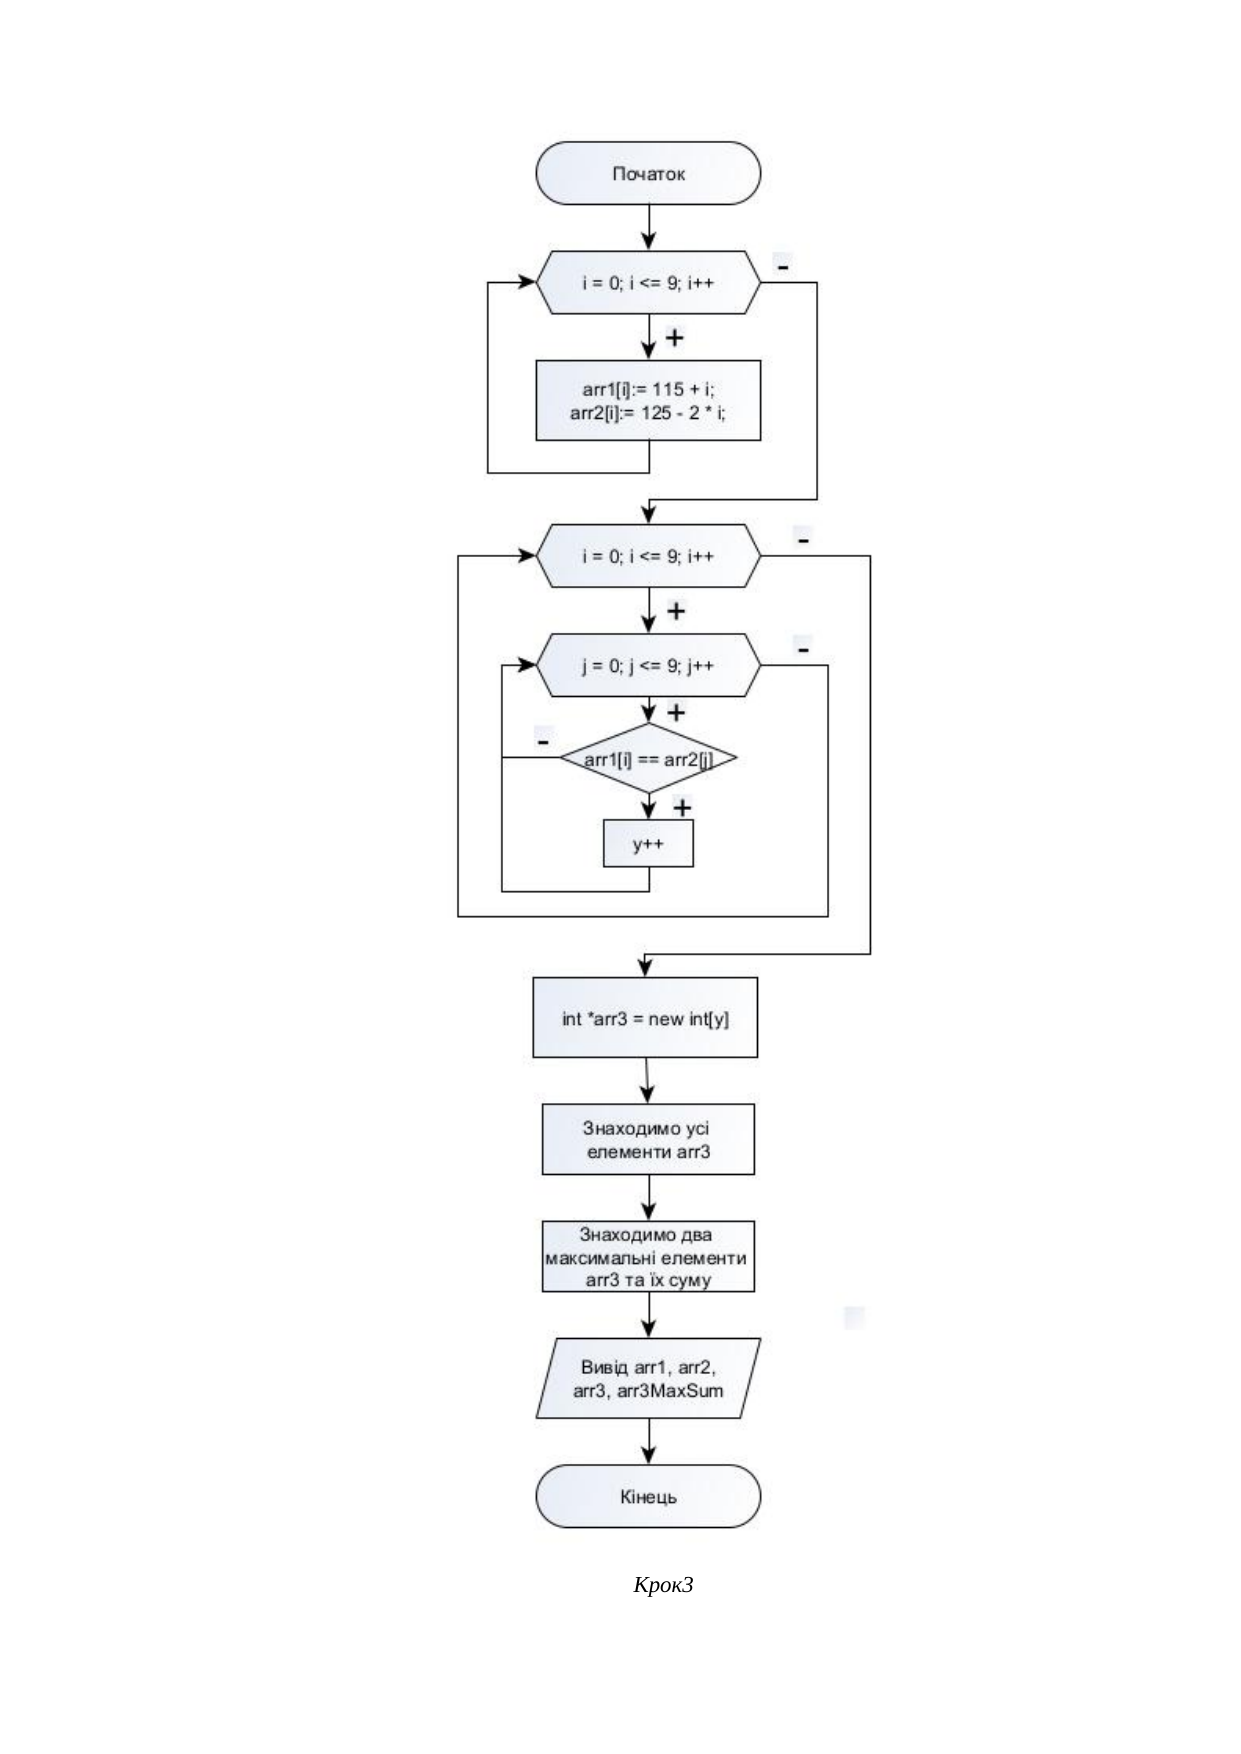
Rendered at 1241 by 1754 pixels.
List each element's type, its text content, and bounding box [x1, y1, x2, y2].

picture [434, 118, 895, 1552]
text Крок3 [177, 1571, 1152, 1597]
